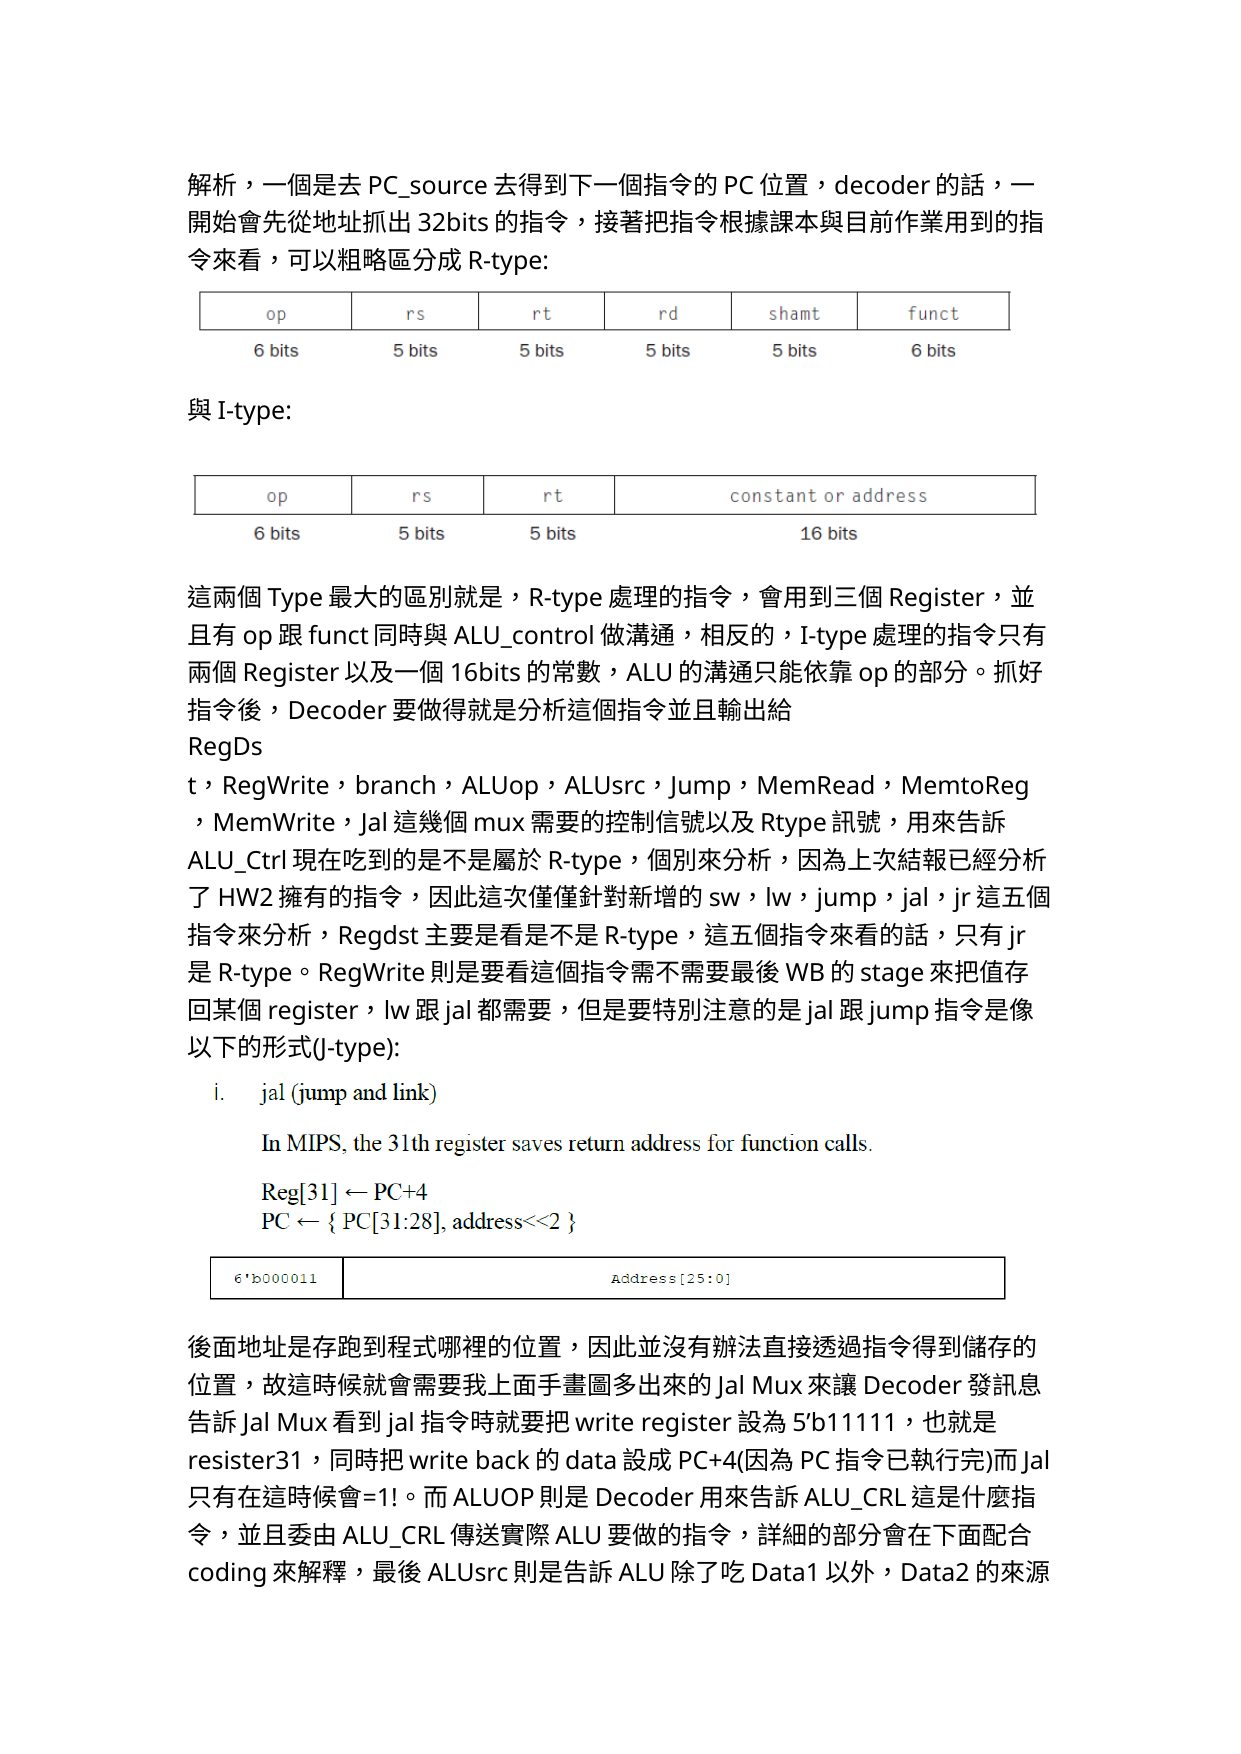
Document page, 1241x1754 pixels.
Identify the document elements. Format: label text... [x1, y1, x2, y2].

picture [187, 1080, 1053, 1312]
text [187, 164, 1053, 277]
picture [187, 432, 1054, 572]
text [187, 1327, 1053, 1589]
picture [187, 280, 1054, 386]
text 這兩個Type最大的區別就是，R-type處理的指令，會用到三個Register，並且有op跟funct同時與ALU_control做溝通，相反的，I-type處理的指令只有兩個Register以及一個16bits的常數，ALU的溝通只能依靠op的部分。抓好指令後，Decoder要做得就是分析這個指令並且輸出給RegDst，RegWrite，branch，ALUop，ALUsrc，Jump，MemRead，MemtoReg，MemWrite，Jal這幾個mux需要的控制信號以及Rtype訊號，用來告訴ALU_Ctrl現在吃到的是不是屬於R-type，個別來分析，因為上次結報已經分析了HW2擁有的指令，因此這次僅僅針對新增的sw，lw，jump，jal，jr這五個指令來分析，Regdst主要是看是不是R-type，這五個指令來看的話，只有jr是R-type。RegWrite則是要看這個指令需不需要最後WB的stage來把值存回某個register，lw跟jal都需要，但是要特別注意的是jal跟jump指令是像以下的形式(J-type): [187, 577, 1053, 1064]
text 與I-type: [187, 389, 1053, 427]
